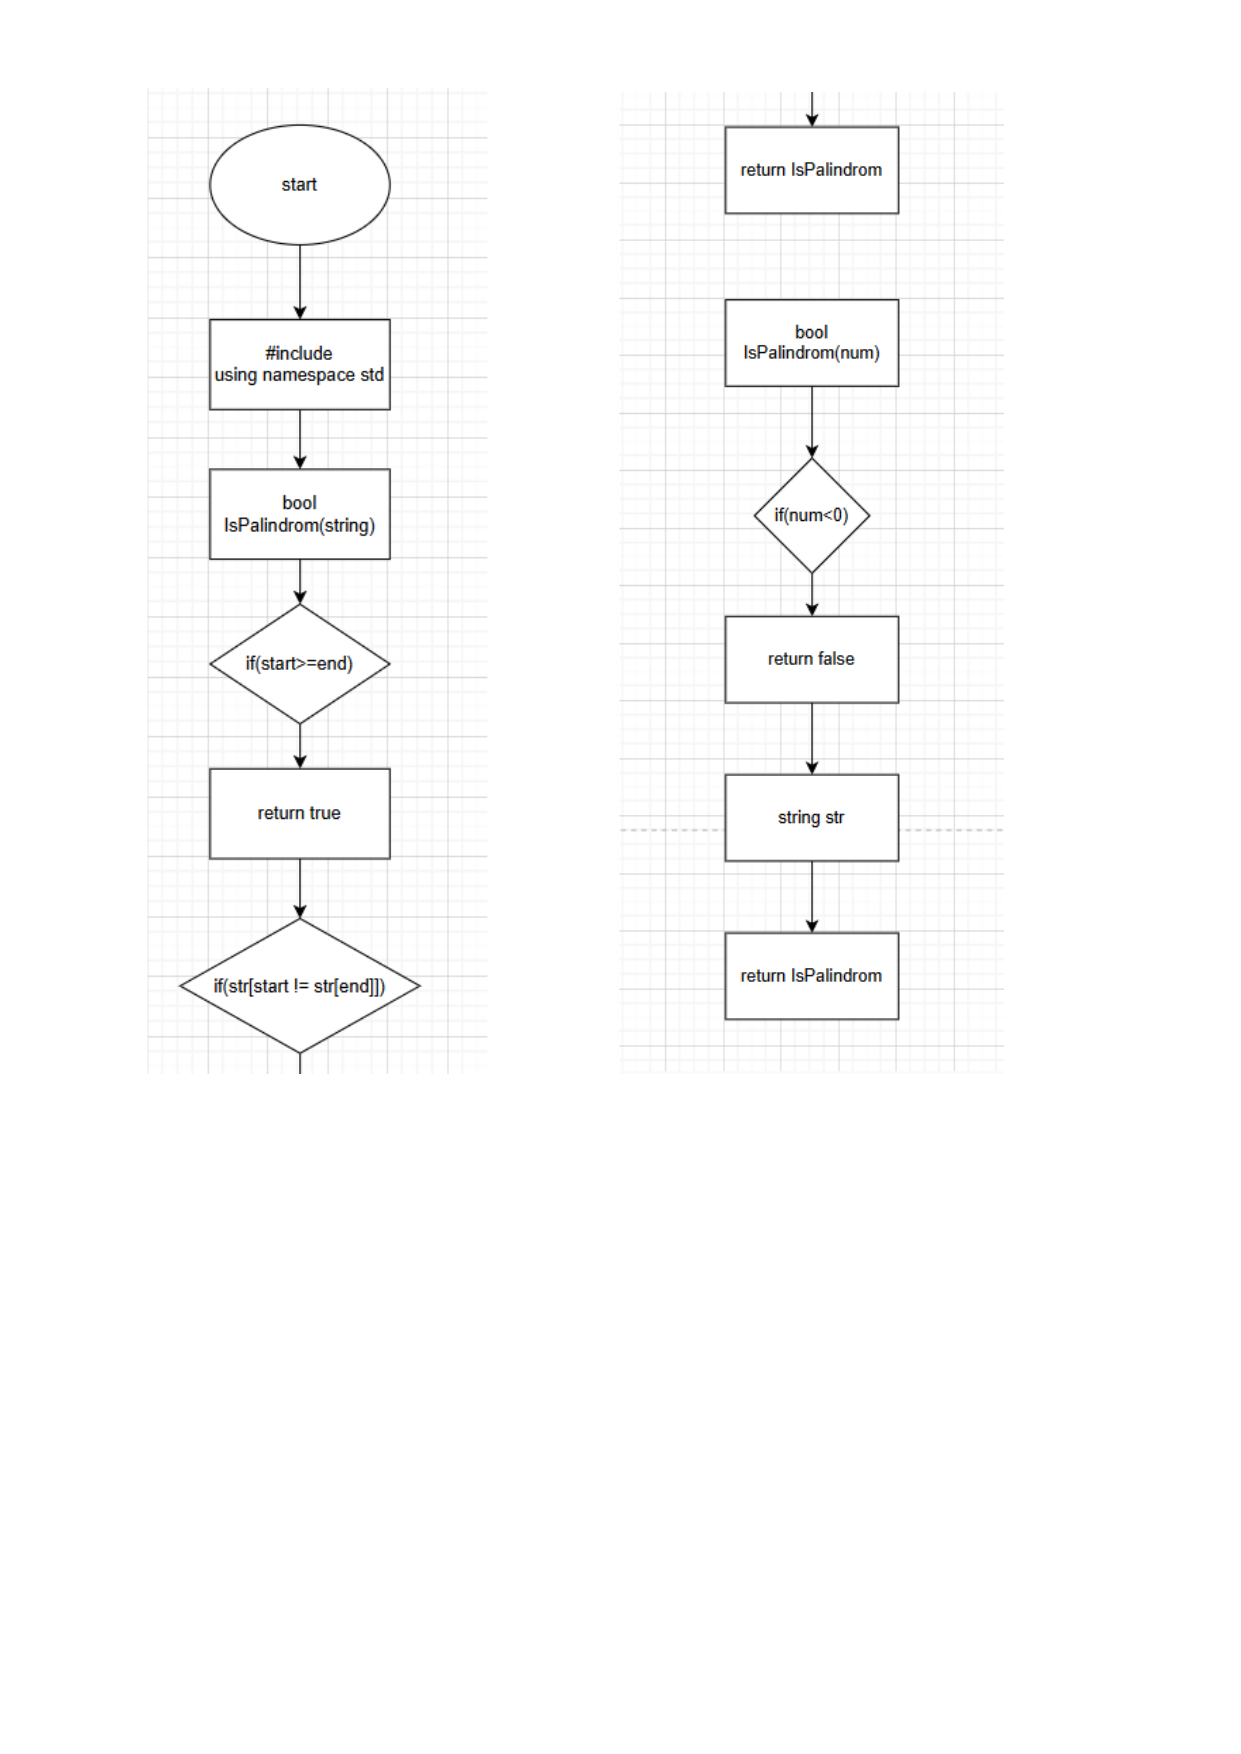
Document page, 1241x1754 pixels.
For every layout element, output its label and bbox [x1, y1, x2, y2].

picture [619, 92, 1004, 1074]
picture [147, 88, 488, 1074]
